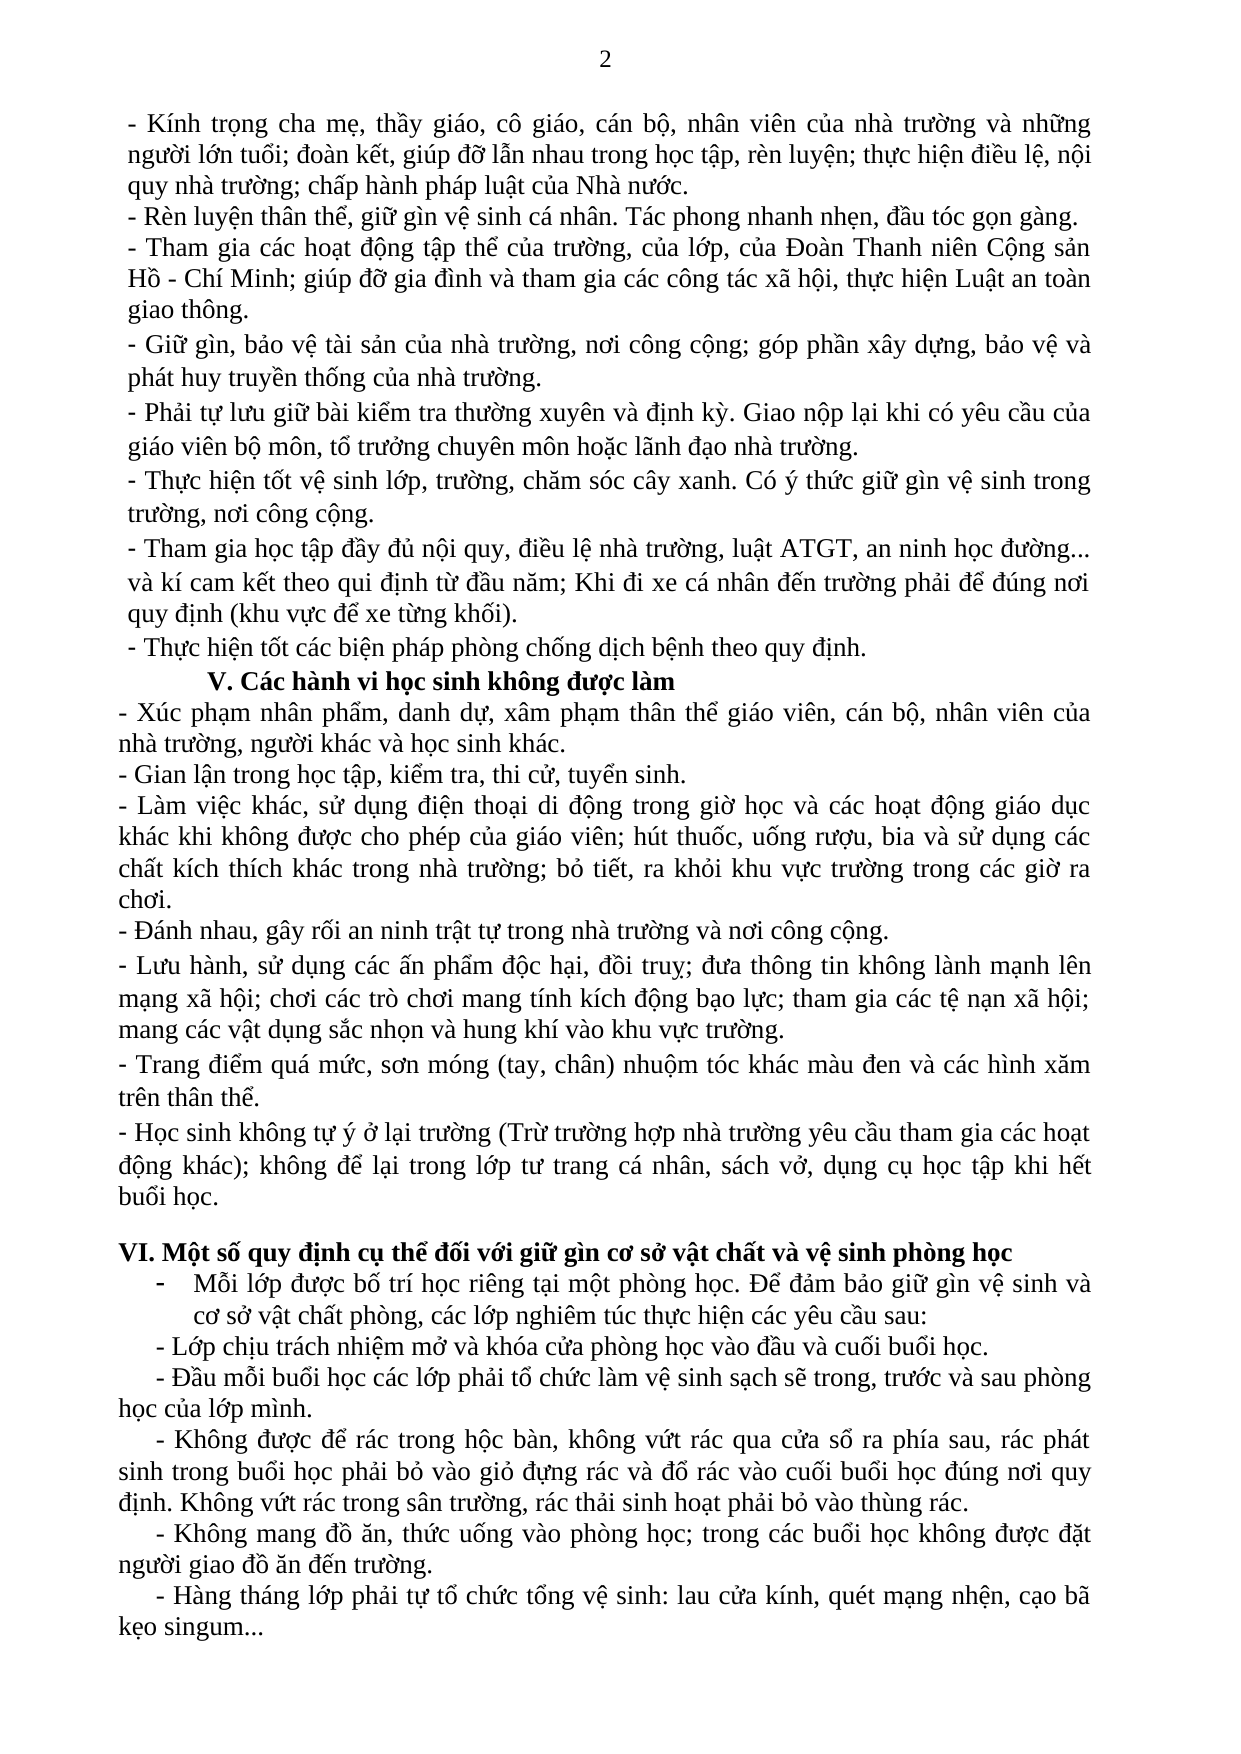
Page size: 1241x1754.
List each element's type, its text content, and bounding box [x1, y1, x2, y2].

text - Phải tự lưu giữ bài kiểm tra thường xuyên và định kỳ. Giao nộp lại khi có yêu cầu của giáo viên bộ môn, tổ trưởng chuyên môn hoặc lãnh đạo nhà trường. [127, 393, 1092, 461]
text - Hàng tháng lớp phải tự tổ chức tổng vệ sinh: lau cửa kính, quét mạng nhện, cạo bã kẹo singum... [118, 1579, 1092, 1641]
text - Không mang đồ ăn, thức uống vào phòng học; trong các buổi học không được đặt người giao đồ ăn đến trường. [118, 1517, 1092, 1579]
text - Thực hiện tốt các biện pháp phòng chống dịch bệnh theo quy định. [127, 628, 1092, 665]
text - Gian lận trong học tập, kiểm tra, thi cử, tuyển sinh. [118, 758, 1092, 789]
text - Giữ gìn, bảo vệ tài sản của nhà trường, nơi công cộng; góp phần xây dựng, bảo vệ và phát huy truyền thống của nhà trường. [127, 325, 1092, 393]
text - Học sinh không tự ý ở lại trường (Trừ trường hợp nhà trường yêu cầu tham gia các hoạt động khác); không để lại trong lớp tư trang cá nhân, sách vở, dụng cụ học tập khi hết buổi học. [118, 1112, 1092, 1211]
text - Xúc phạm nhân phẩm, danh dự, xâm phạm thân thể giáo viên, cán bộ, nhân viên của nhà trường, người khác và học sinh khác. [118, 696, 1092, 758]
text - Lưu hành, sử dụng các ấn phẩm độc hại, đồi truỵ; đưa thông tin không lành mạnh lên mạng xã hội; chơi các trò chơi mang tính kích động bạo lực; tham gia các tệ nạn xã hội; mang các vật dụng sắc nhọn và hung khí vào khu vực trường. [118, 945, 1092, 1044]
text - Đầu mỗi buổi học các lớp phải tổ chức làm vệ sinh sạch sẽ trong, trước và sau phòng học của lớp mình. [118, 1361, 1092, 1423]
text - Kính trọng cha mẹ, thầy giáo, cô giáo, cán bộ, nhân viên của nhà trường và những người lớn tuổi; đoàn kết, giúp đỡ lẫn nhau trong học tập, rèn luyện; thực hiện điều lệ, nội quy nhà trường; chấp hành pháp luật của Nhà nước. [127, 107, 1092, 200]
text - Tham gia các hoạt động tập thể của trường, của lớp, của Đoàn Thanh niên Cộng sản Hồ - Chí Minh; giúp đỡ gia đình và tham gia các công tác xã hội, thực hiện Luật an toàn giao thông. [127, 231, 1092, 325]
text - Không được để rác trong hộc bàn, không vứt rác qua cửa sổ ra phía sau, rác phát sinh trong buổi học phải bỏ vào giỏ đựng rác và đổ rác vào cuối buổi học đúng nơi quy định. Không vứt rác trong sân trường, rác thải sinh hoạt phải bỏ vào thùng rác. [118, 1423, 1092, 1517]
text - Rèn luyện thân thể, giữ gìn vệ sinh cá nhân. Tác phong nhanh nhẹn, đầu tóc gọn gàng. [127, 200, 1092, 231]
text - Đánh nhau, gây rối an ninh trật tự trong nhà trường và nơi công cộng. [118, 914, 1092, 945]
text - Thực hiện tốt vệ sinh lớp, trường, chăm sóc cây xanh. Có ý thức giữ gìn vệ sinh trong trường, nơi công cộng. [127, 461, 1092, 529]
text V. Các hành vi học sinh không được làm [118, 665, 1092, 696]
subtitle VI. Một số quy định cụ thể đối với giữ gìn cơ sở vật chất và vệ sinh phòng học [118, 1236, 1092, 1268]
list Mỗi lớp được bố trí học riêng tại một phòng học. Để đảm bảo giữ gìn vệ sinh và cơ sở vật chất phòng, các lớp nghiêm túc thực hiện các yêu cầu sau: [156, 1268, 1092, 1330]
text - Lớp chịu trách nhiệm mở và khóa cửa phòng học vào đầu và cuối buổi học. [118, 1330, 1092, 1361]
text - Trang điểm quá mức, sơn móng (tay, chân) nhuộm tóc khác màu đen và các hình xăm trên thân thể. [118, 1044, 1092, 1112]
text - Tham gia học tập đầy đủ nội quy, điều lệ nhà trường, luật ATGT, an ninh học đường... và kí cam kết theo qui định từ đầu năm; Khi đi xe cá nhân đến trường phải để đúng nơi quy định (khu vực để xe từng khối). [127, 529, 1092, 628]
text - Làm việc khác, sử dụng điện thoại di động trong giờ học và các hoạt động giáo dục khác khi không được cho phép của giáo viên; hút thuốc, uống rượu, bia và sử dụng các chất kích thích khác trong nhà trường; bỏ tiết, ra khỏi khu vực trường trong các giờ ra chơi. [118, 789, 1092, 914]
